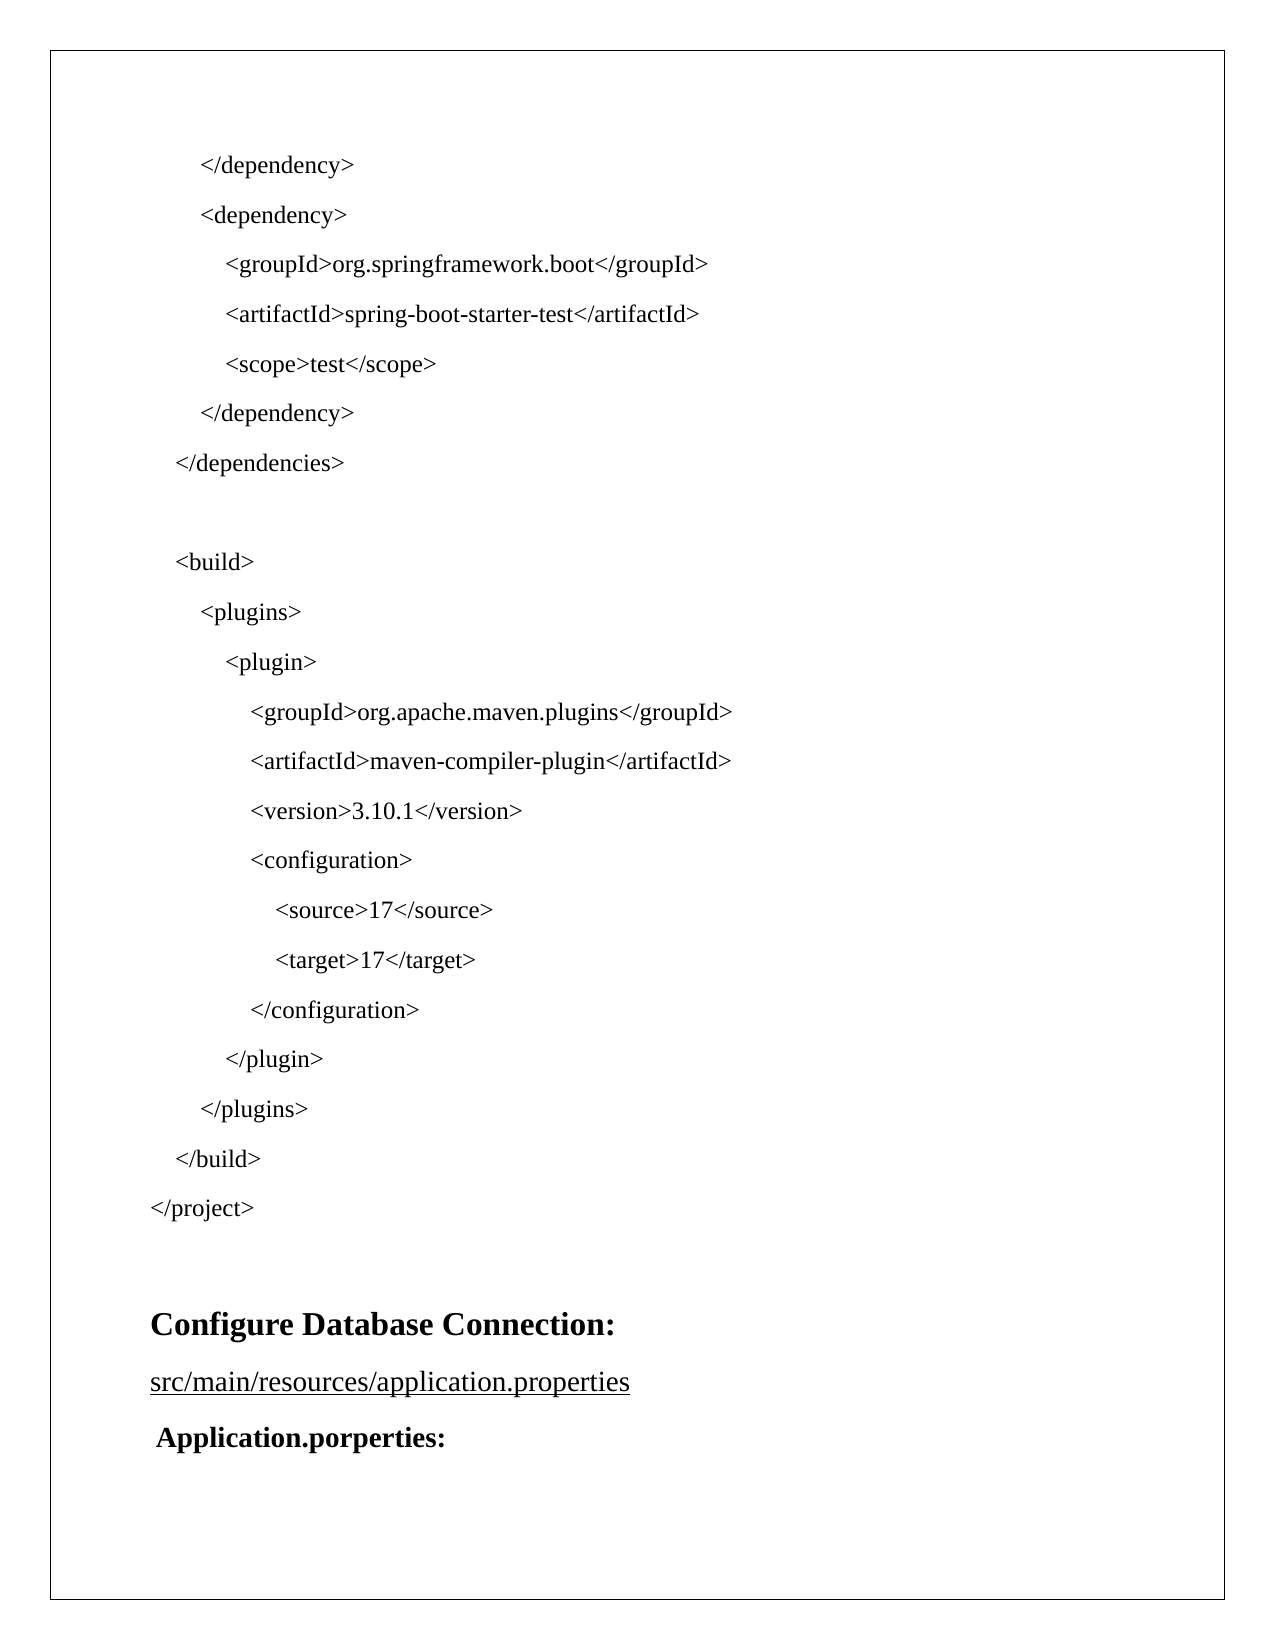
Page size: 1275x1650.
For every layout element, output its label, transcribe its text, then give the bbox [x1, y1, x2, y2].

text Application.porperties: [150, 1420, 1125, 1453]
text <target>17</target> [150, 945, 1125, 974]
text </dependency> [150, 398, 1125, 427]
text src/main/resources/application.properties [150, 1364, 1125, 1398]
text </project> [150, 1193, 1125, 1222]
text <plugins> [150, 597, 1125, 626]
text <build> [150, 547, 1125, 576]
text Configure Database Connection: [150, 1304, 1125, 1342]
text <plugin> [150, 647, 1125, 676]
text </configuration> [150, 995, 1125, 1023]
text <groupId>org.springframework.boot</groupId> [150, 249, 1125, 278]
text <version>3.10.1</version> [150, 796, 1125, 825]
text </dependency> [150, 150, 1125, 179]
text <artifactId>spring-boot-starter-test</artifactId> [150, 299, 1125, 328]
text <source>17</source> [150, 895, 1125, 924]
text <scope>test</scope> [150, 349, 1125, 377]
text <configuration> [150, 846, 1125, 874]
text </build> [150, 1144, 1125, 1172]
text <artifactId>maven-compiler-plugin</artifactId> [150, 746, 1125, 775]
text <dependency> [150, 200, 1125, 228]
text <groupId>org.apache.maven.plugins</groupId> [150, 697, 1125, 725]
text </dependencies> [150, 448, 1125, 477]
text </plugin> [150, 1044, 1125, 1073]
text </plugins> [150, 1094, 1125, 1123]
